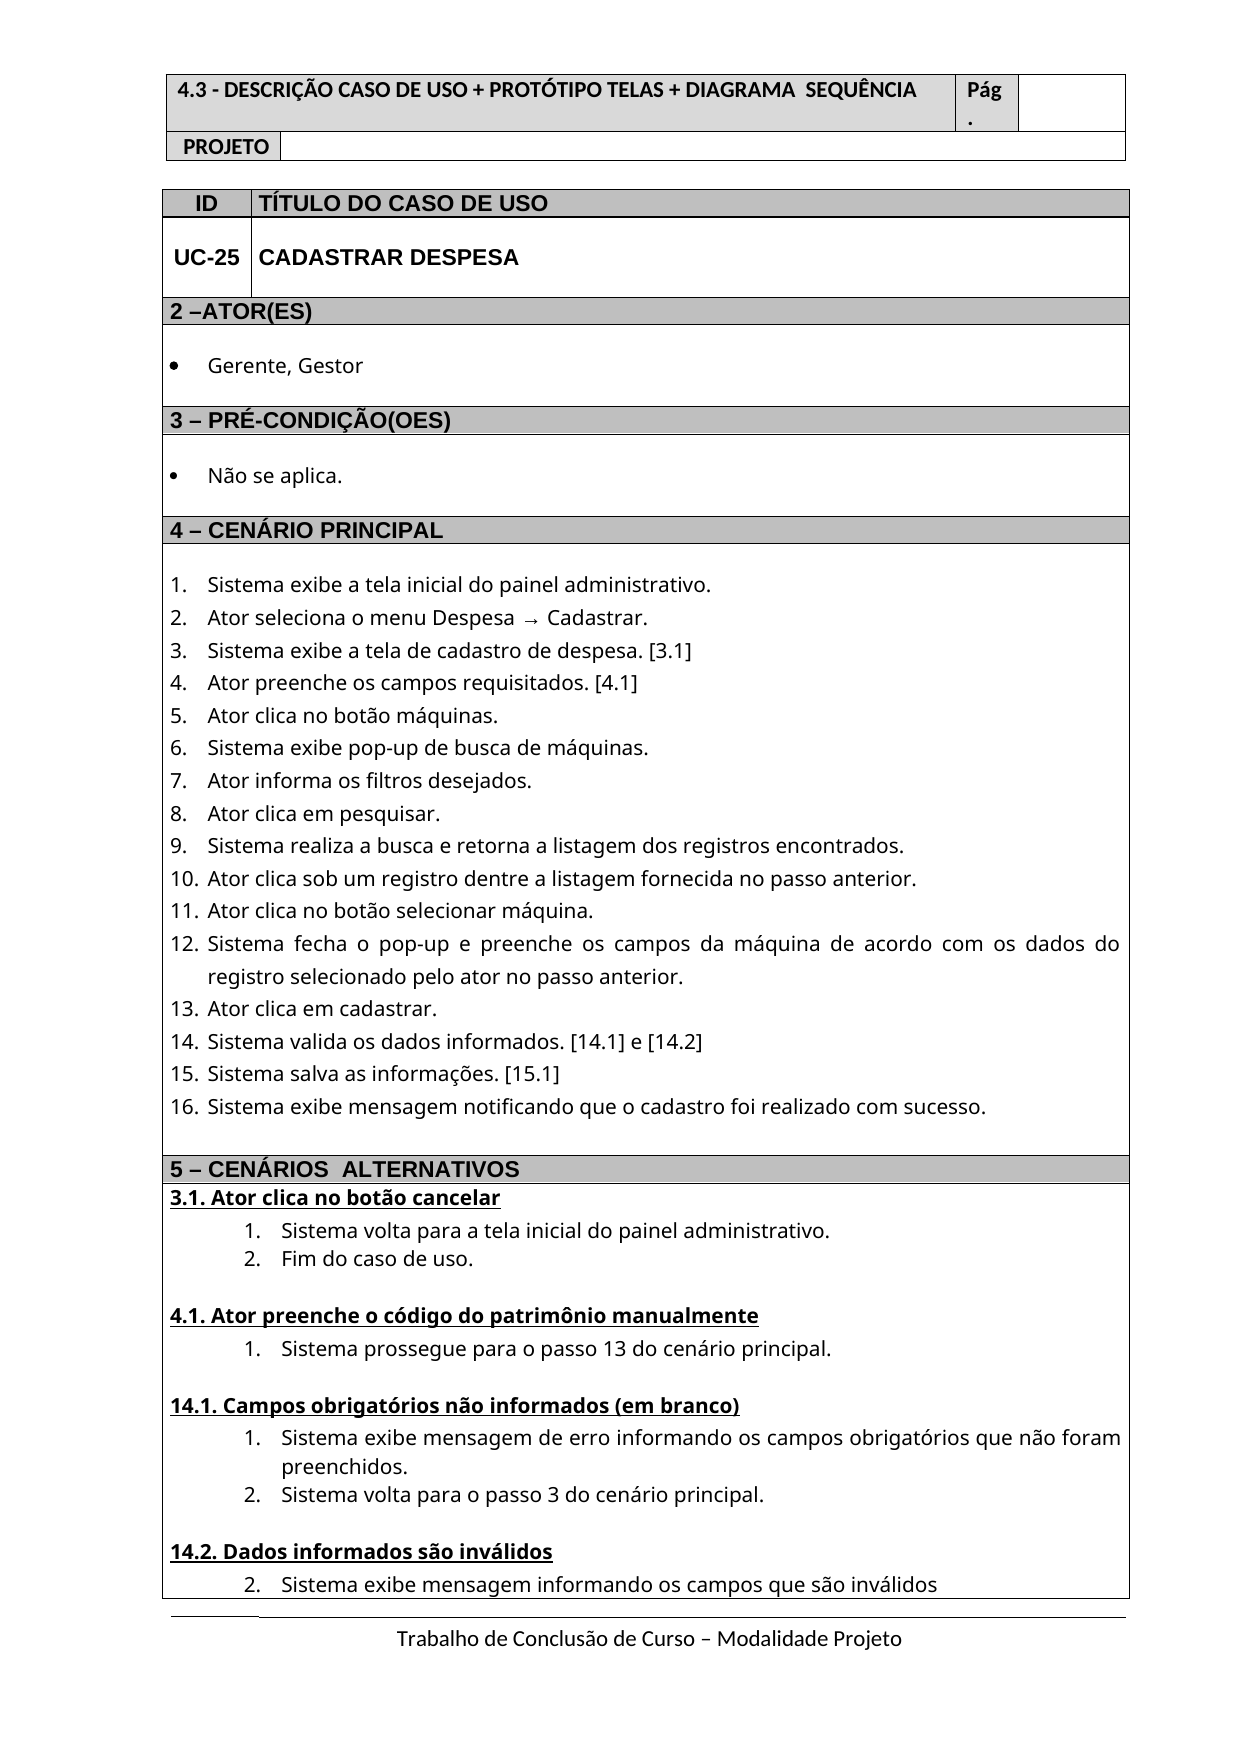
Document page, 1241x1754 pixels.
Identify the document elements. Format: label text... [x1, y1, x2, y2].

table_header TÍTULO DO CASO DE USO [252, 190, 1129, 216]
table_cell Gerente, Gestor [163, 325, 1129, 406]
table_cell CADASTRAR DESPESA [252, 218, 1129, 297]
table_cell 3 – PRÉ-CONDIÇÃO(OES) [163, 407, 1129, 433]
table_cell 4 – CENÁRIO PRINCIPAL [163, 517, 1129, 543]
table_cell UC-25 [163, 218, 251, 297]
table_cell 5 – CENÁRIOS ALTERNATIVOS [163, 1156, 1129, 1182]
table_cell Sistema exibe a tela inicial do painel administrativo. Ator seleciona o menu Despesa → Cadastrar. Sistema exibe a tela de cadastro de despesa. [3.1] Ator preenche os campos requisitados. [4.1] Ator clica no botão máquinas. Sistema exibe pop-up de busca de máquinas. Ator informa os filtros desejados. Ator clica em pesquisar. Sistema realiza a busca e retorna a listagem dos registros encontrados. Ator clica sob um registro dentre a listagem fornecida no passo anterior. Ator clica no botão selecionar máquina. Sistema fecha o pop-up e preenche os campos da máquina de acordo com os dados do registro selecionado pelo ator no passo anterior. Ator clica em cadastrar. Sistema valida os dados informados. [14.1] e [14.2] Sistema salva as informações. [15.1] Sistema exibe mensagem notificando que o cadastro foi realizado com sucesso. [163, 544, 1129, 1155]
table_header ID [163, 190, 251, 216]
table_cell 2 –ATOR(ES) [163, 298, 1129, 324]
table_cell Não se aplica. [163, 435, 1129, 516]
